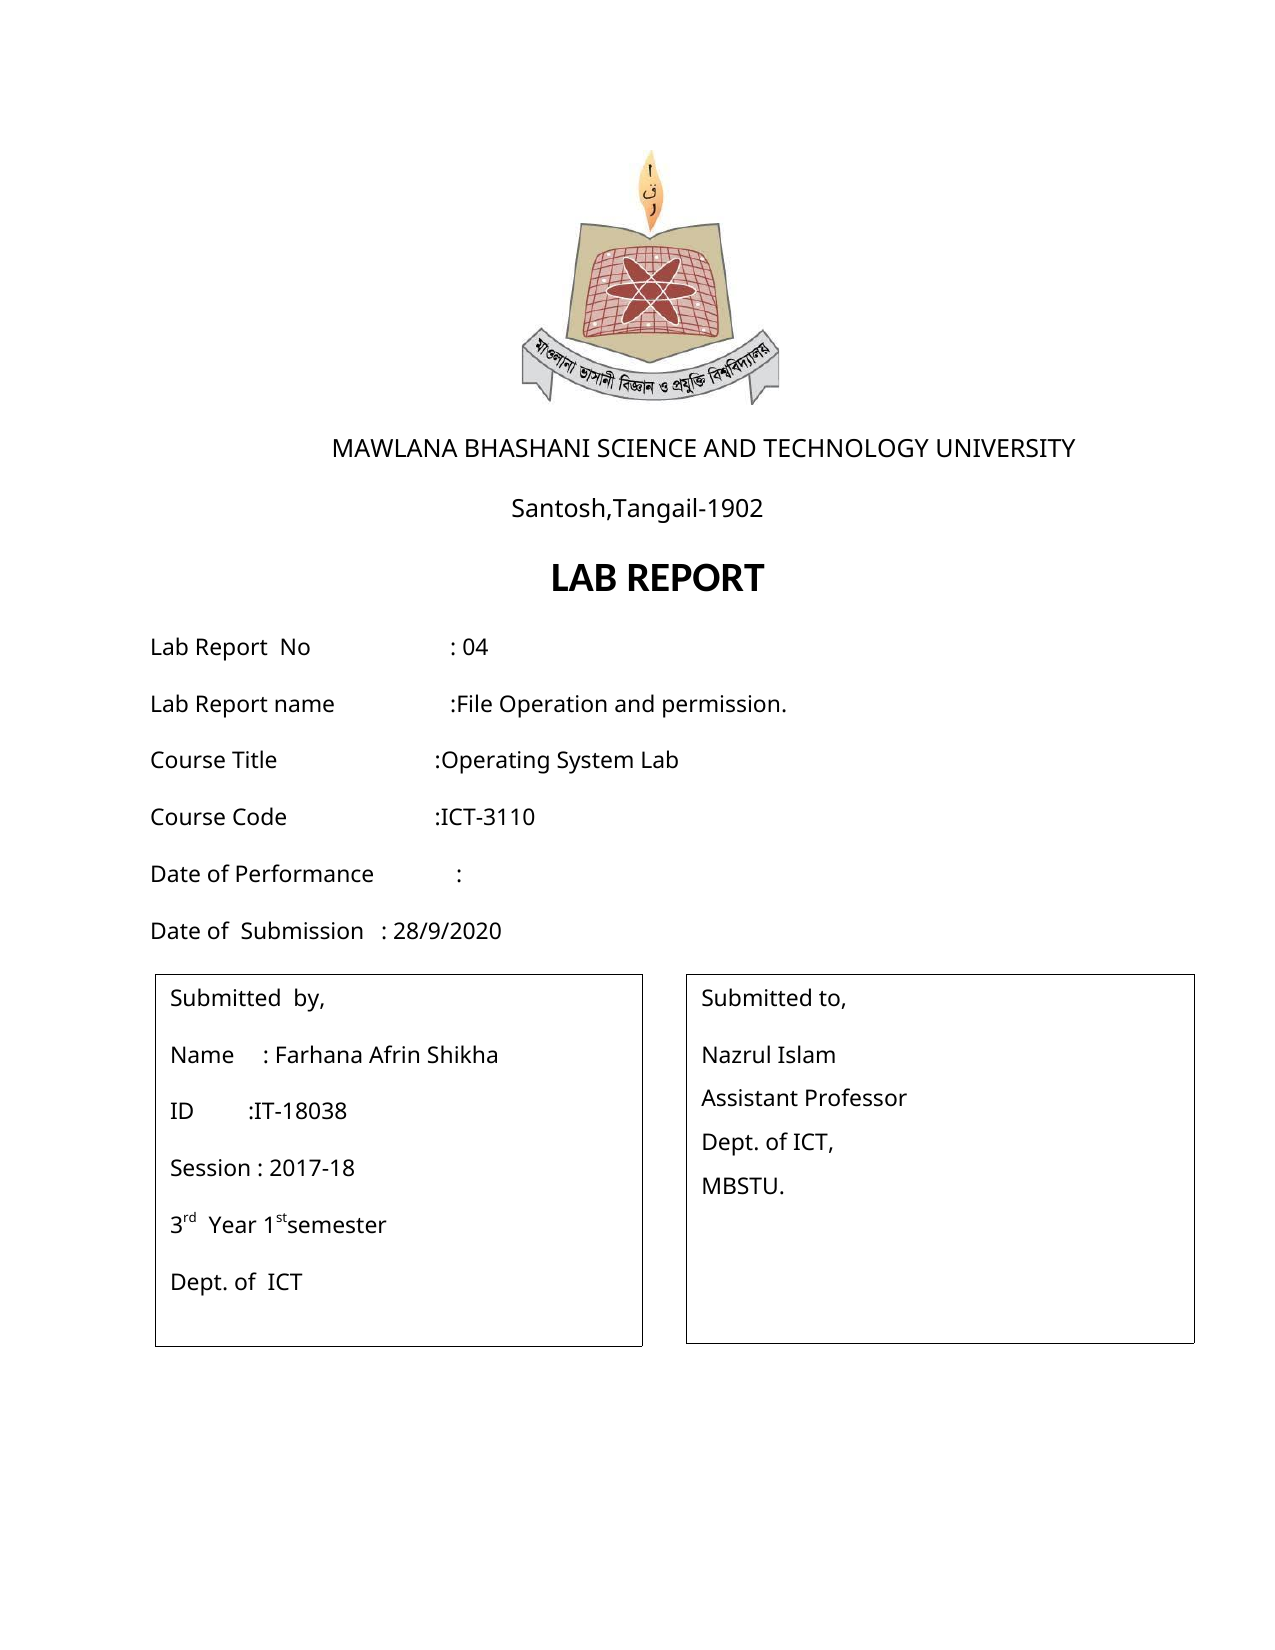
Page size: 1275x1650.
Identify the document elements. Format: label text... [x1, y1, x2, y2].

text Date of Performance : [150, 858, 1125, 889]
text Santosh,Tangail-1902 [150, 491, 1125, 525]
text Lab Report name :File Operation and permission. [150, 687, 1125, 719]
text MAWLANA BHASHANI SCIENCE AND TECHNOLOGY UNIVERSITY [150, 431, 1125, 465]
picture [521, 150, 780, 405]
text LAB REPORT [150, 551, 1125, 601]
text Course Code :ICT-3110 [150, 801, 1125, 832]
text Course Title :Operating System Lab [150, 744, 1125, 776]
text Lab Report No : 04 [150, 631, 1125, 662]
text Date of Submission : 28/9/2020 [150, 914, 1125, 946]
